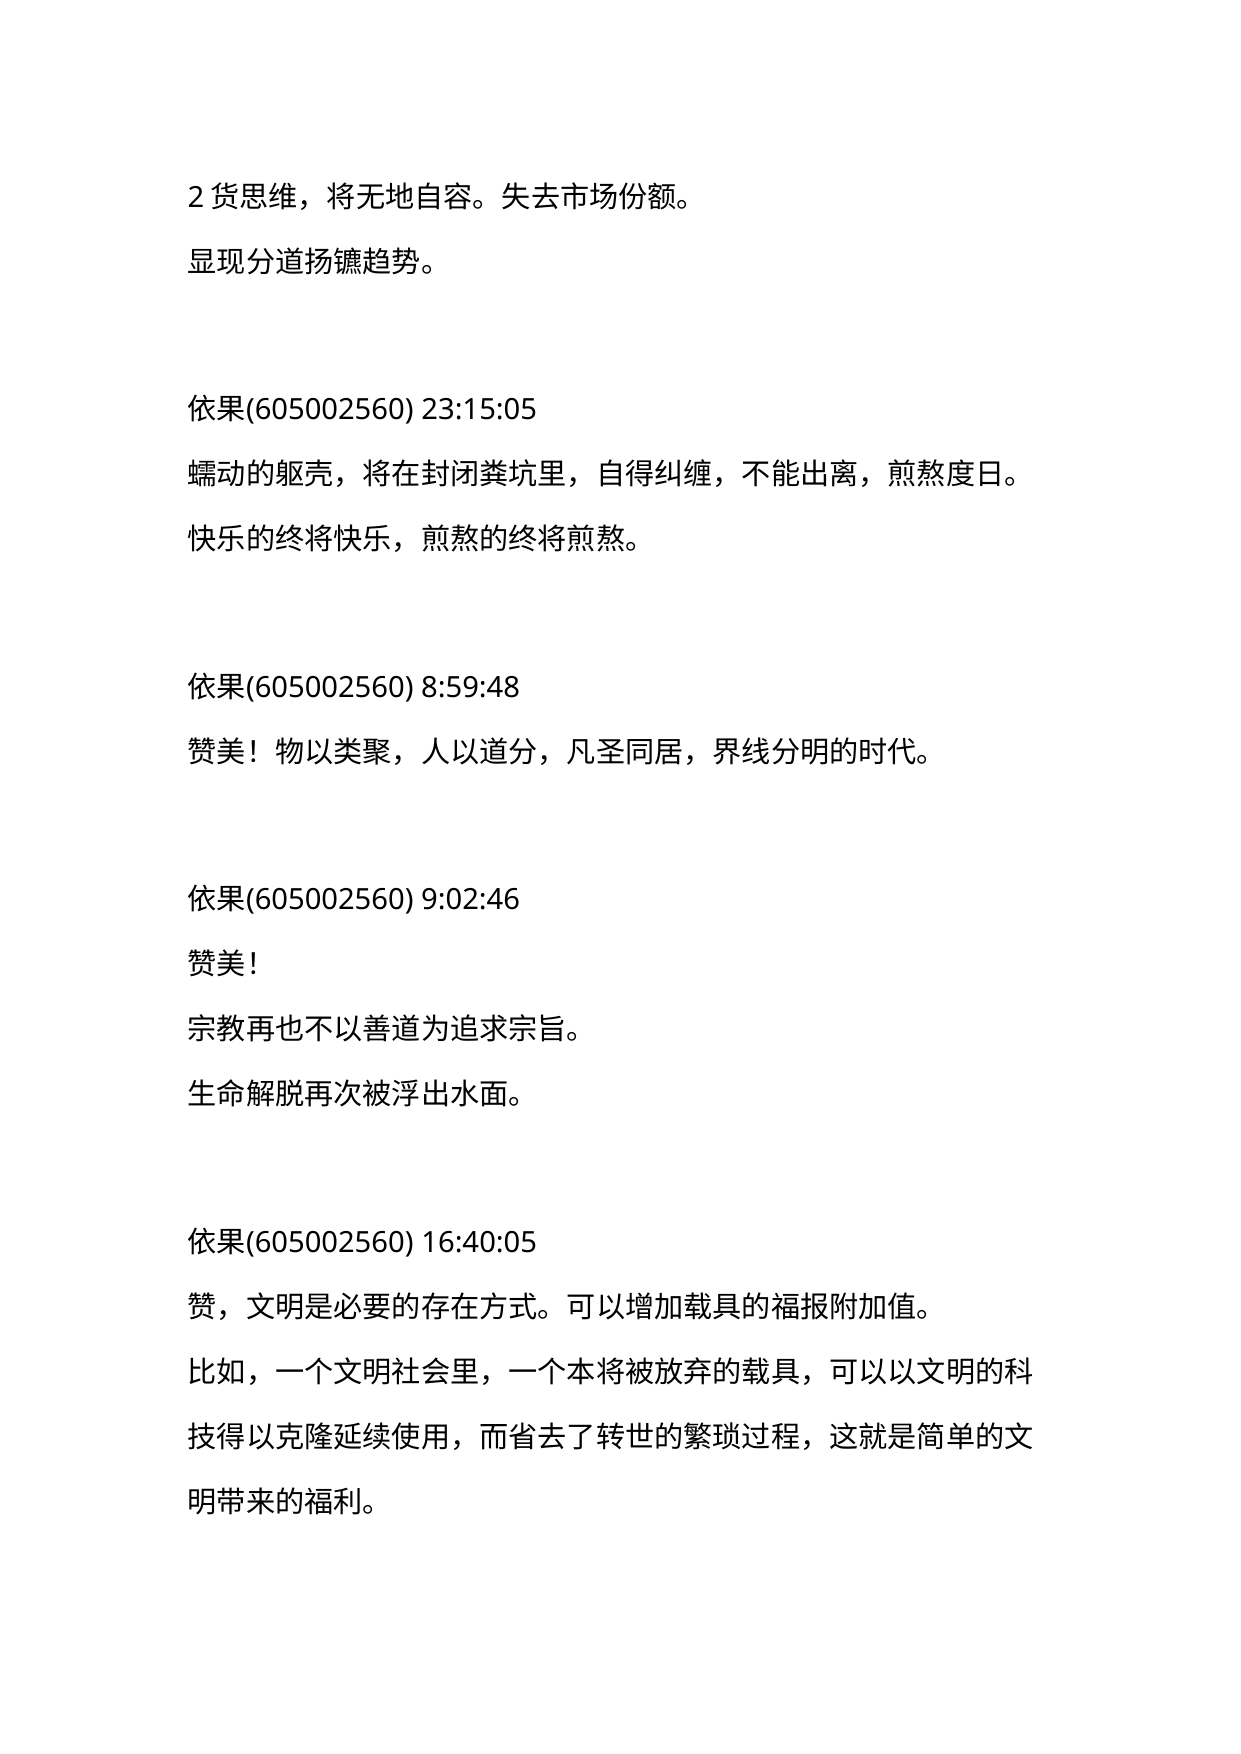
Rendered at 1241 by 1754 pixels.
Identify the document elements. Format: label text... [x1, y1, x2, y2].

text 依果(605002560) 23:15:05 蠕动的躯壳，将在封闭粪坑里，自得纠缠，不能出离，煎熬度日。 快乐的终将快乐，煎熬的终将煎熬。 [187, 374, 1053, 569]
text 依果(605002560) 8:59:48 赞美！物以类聚，人以道分，凡圣同居，界线分明的时代。 [187, 652, 1053, 782]
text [187, 162, 1053, 292]
text 依果(605002560) 9:02:46 赞美！ 宗教再也不以善道为追求宗旨。 生命解脱再次被浮出水面。 [187, 864, 1053, 1124]
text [187, 1207, 1053, 1532]
